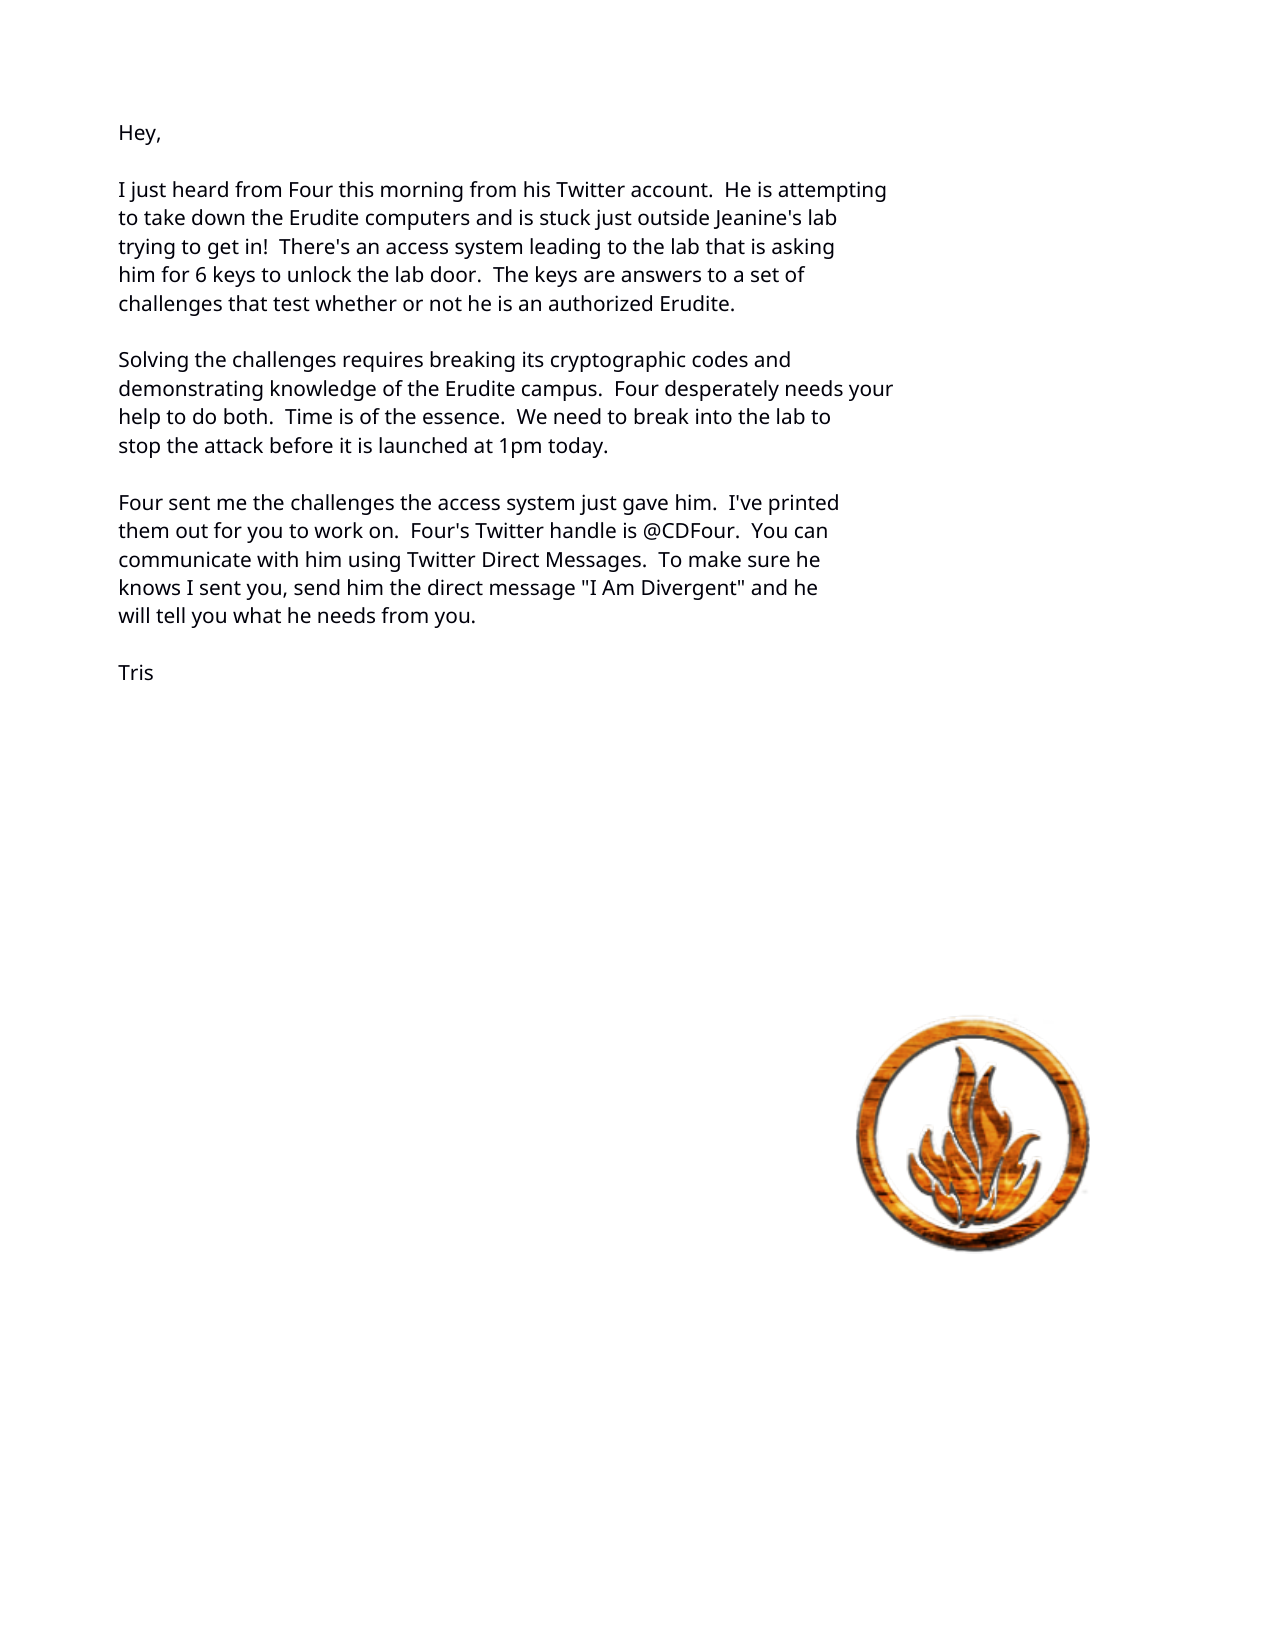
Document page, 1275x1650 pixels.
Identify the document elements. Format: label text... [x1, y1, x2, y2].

text stop the attack before it is launched at 1pm today. [118, 431, 1157, 459]
text knows I sent you, send him the direct message "I Am Divergent" and he [118, 573, 1157, 602]
text communicate with him using Twitter Direct Messages. To make sure he [118, 545, 1157, 573]
text them out for you to work on. Four's Twitter handle is @CDFour. You can [118, 516, 1157, 545]
text trying to get in! There's an access system leading to the lab that is asking [118, 232, 1157, 260]
text help to do both. Time is of the essence. We need to break into the lab to [118, 402, 1157, 431]
text him for 6 keys to unlock the lab door. The keys are answers to a set of [118, 260, 1157, 289]
text I just heard from Four this morning from his Twitter account. He is attempting [118, 175, 1157, 203]
text demonstrating knowledge of the Erudite campus. Four desperately needs your [118, 374, 1157, 402]
text Solving the challenges requires breaking its cryptographic codes and [118, 346, 1157, 374]
text Hey, [118, 118, 1157, 147]
text will tell you what he needs from you. [118, 602, 1157, 630]
text Tris [118, 658, 1157, 687]
text Four sent me the challenges the access system just gave him. I've printed [118, 488, 1157, 516]
picture [855, 1006, 1090, 1260]
text to take down the Erudite computers and is stuck just outside Jeanine's lab [118, 203, 1157, 232]
text challenges that test whether or not he is an authorized Erudite. [118, 289, 1157, 317]
